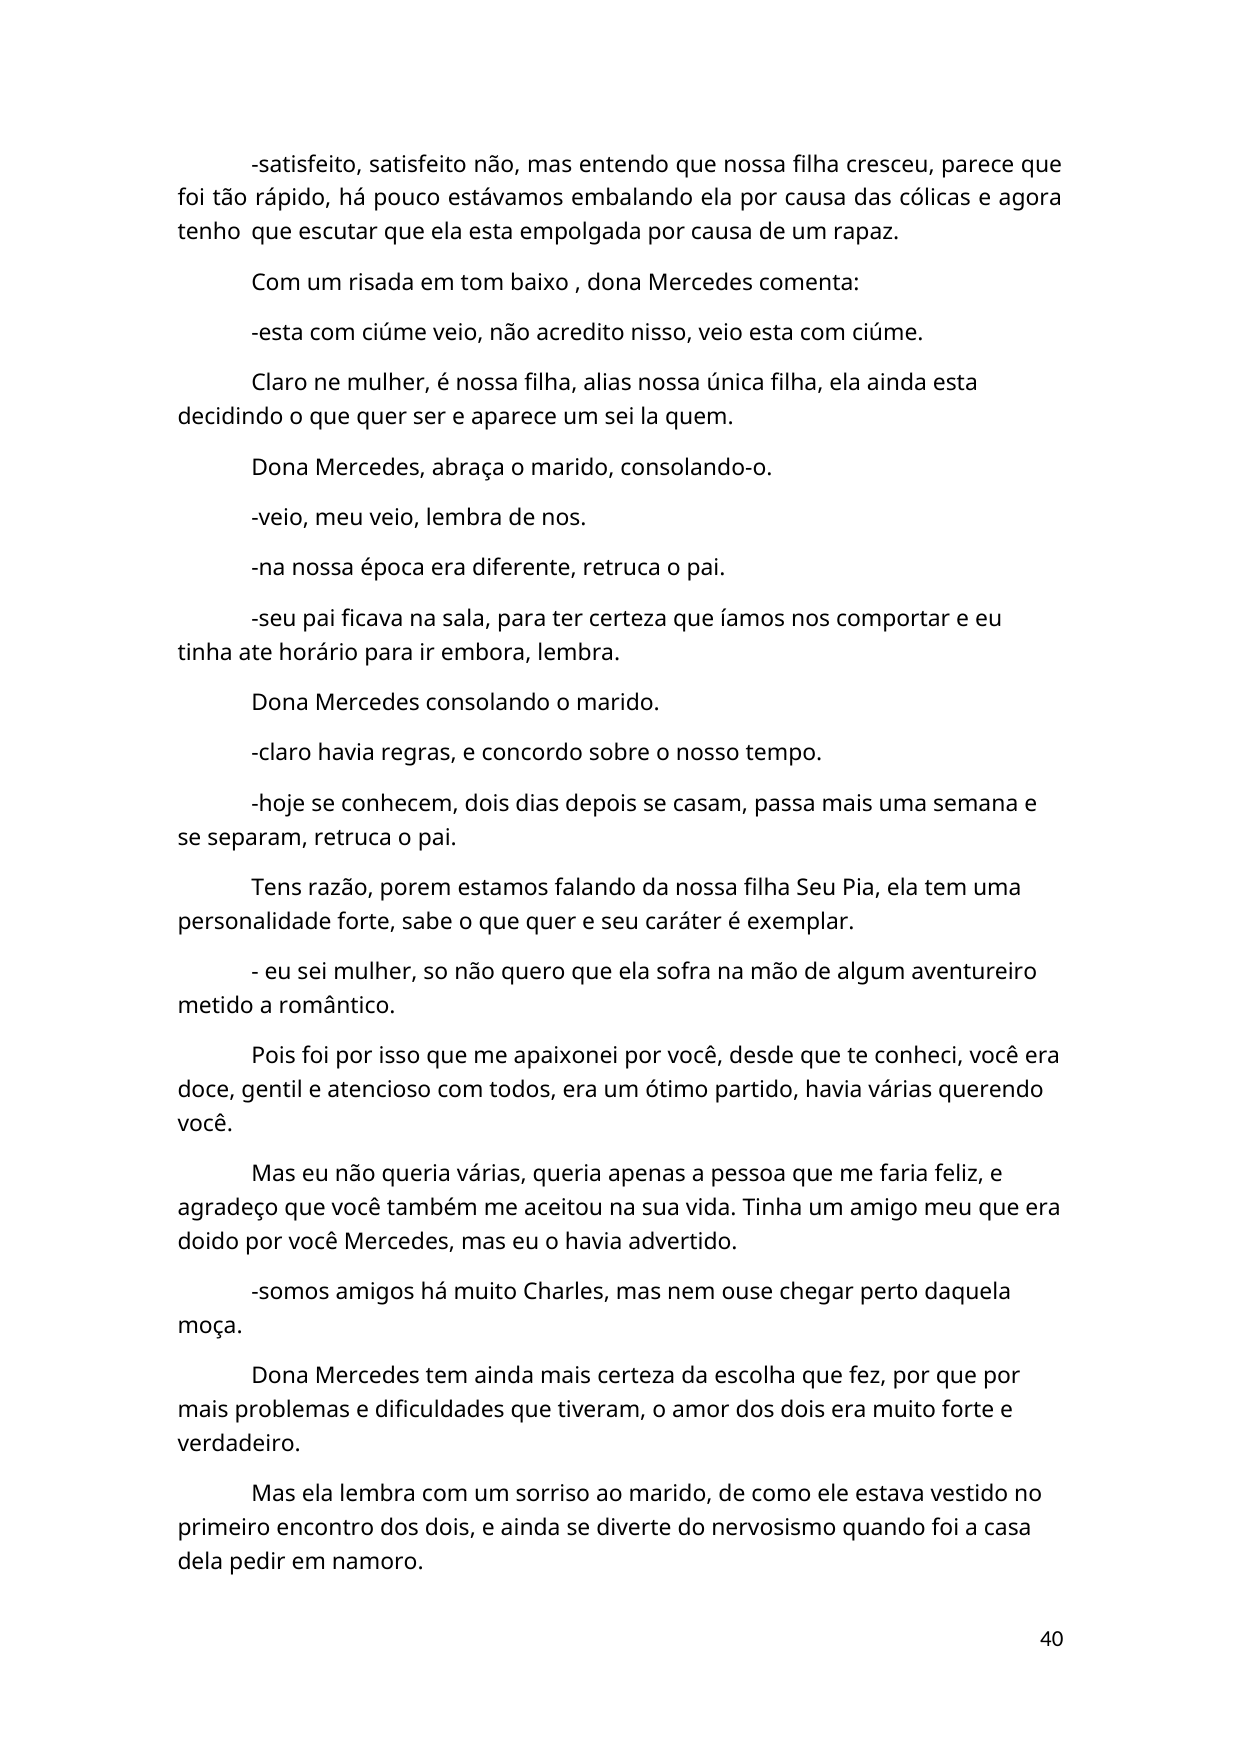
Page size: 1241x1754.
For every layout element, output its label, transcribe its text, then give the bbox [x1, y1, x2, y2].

text Pois foi por isso que me apaixonei por você, desde que te conheci, você era doce, gentil e atencioso com todos, era um ótimo partido, havia várias querendo você. [177, 1039, 1063, 1138]
text Tens razão, porem estamos falando da nossa filha Seu Pia, ela tem uma personalidade forte, sabe o que quer e seu caráter é exemplar. [177, 871, 1063, 936]
text -veio, meu veio, lembra de nos. [177, 501, 1063, 532]
text Claro ne mulher, é nossa filha, alias nossa única filha, ela ainda esta decidindo o que quer ser e aparece um sei la quem. [177, 366, 1063, 431]
text Mas ela lembra com um sorriso ao marido, de como ele estava vestido no primeiro encontro dos dois, e ainda se diverte do nervosismo quando foi a casa dela pedir em namoro. [177, 1477, 1063, 1576]
text Dona Mercedes consolando o marido. [177, 686, 1063, 717]
text -esta com ciúme veio, não acredito nisso, veio esta com ciúme. [177, 316, 1063, 347]
text Mas eu não queria várias, queria apenas a pessoa que me faria feliz, e agradeço que você também me aceitou na sua vida. Tinha um amigo meu que era doido por você Mercedes, mas eu o havia advertido. [177, 1157, 1063, 1256]
text Com um risada em tom baixo , dona Mercedes comenta: [177, 266, 1063, 297]
text - eu sei mulher, so não quero que ela sofra na mão de algum aventureiro metido a romântico. [177, 955, 1063, 1020]
text -hoje se conhecem, dois dias depois se casam, passa mais uma semana e se separam, retruca o pai. [177, 787, 1063, 852]
text Dona Mercedes tem ainda mais certeza da escolha que fez, por que por mais problemas e dificuldades que tiveram, o amor dos dois era muito forte e verdadeiro. [177, 1359, 1063, 1458]
text -claro havia regras, e concordo sobre o nosso tempo. [177, 736, 1063, 768]
text -somos amigos há muito Charles, mas nem ouse chegar perto daquela moça. [177, 1275, 1063, 1340]
text -satisfeito, satisfeito não, mas entendo que nossa filha cresceu, parece que foi tão rápido, há pouco estávamos embalando ela por causa das cólicas e agora tenho que escutar que ela esta empolgada por causa de um rapaz. [177, 148, 1063, 246]
text -seu pai ficava na sala, para ter certeza que íamos nos comportar e eu tinha ate horário para ir embora, lembra. [177, 602, 1063, 667]
text Dona Mercedes, abraça o marido, consolando-o. [177, 451, 1063, 482]
text -na nossa época era diferente, retruca o pai. [177, 551, 1063, 583]
